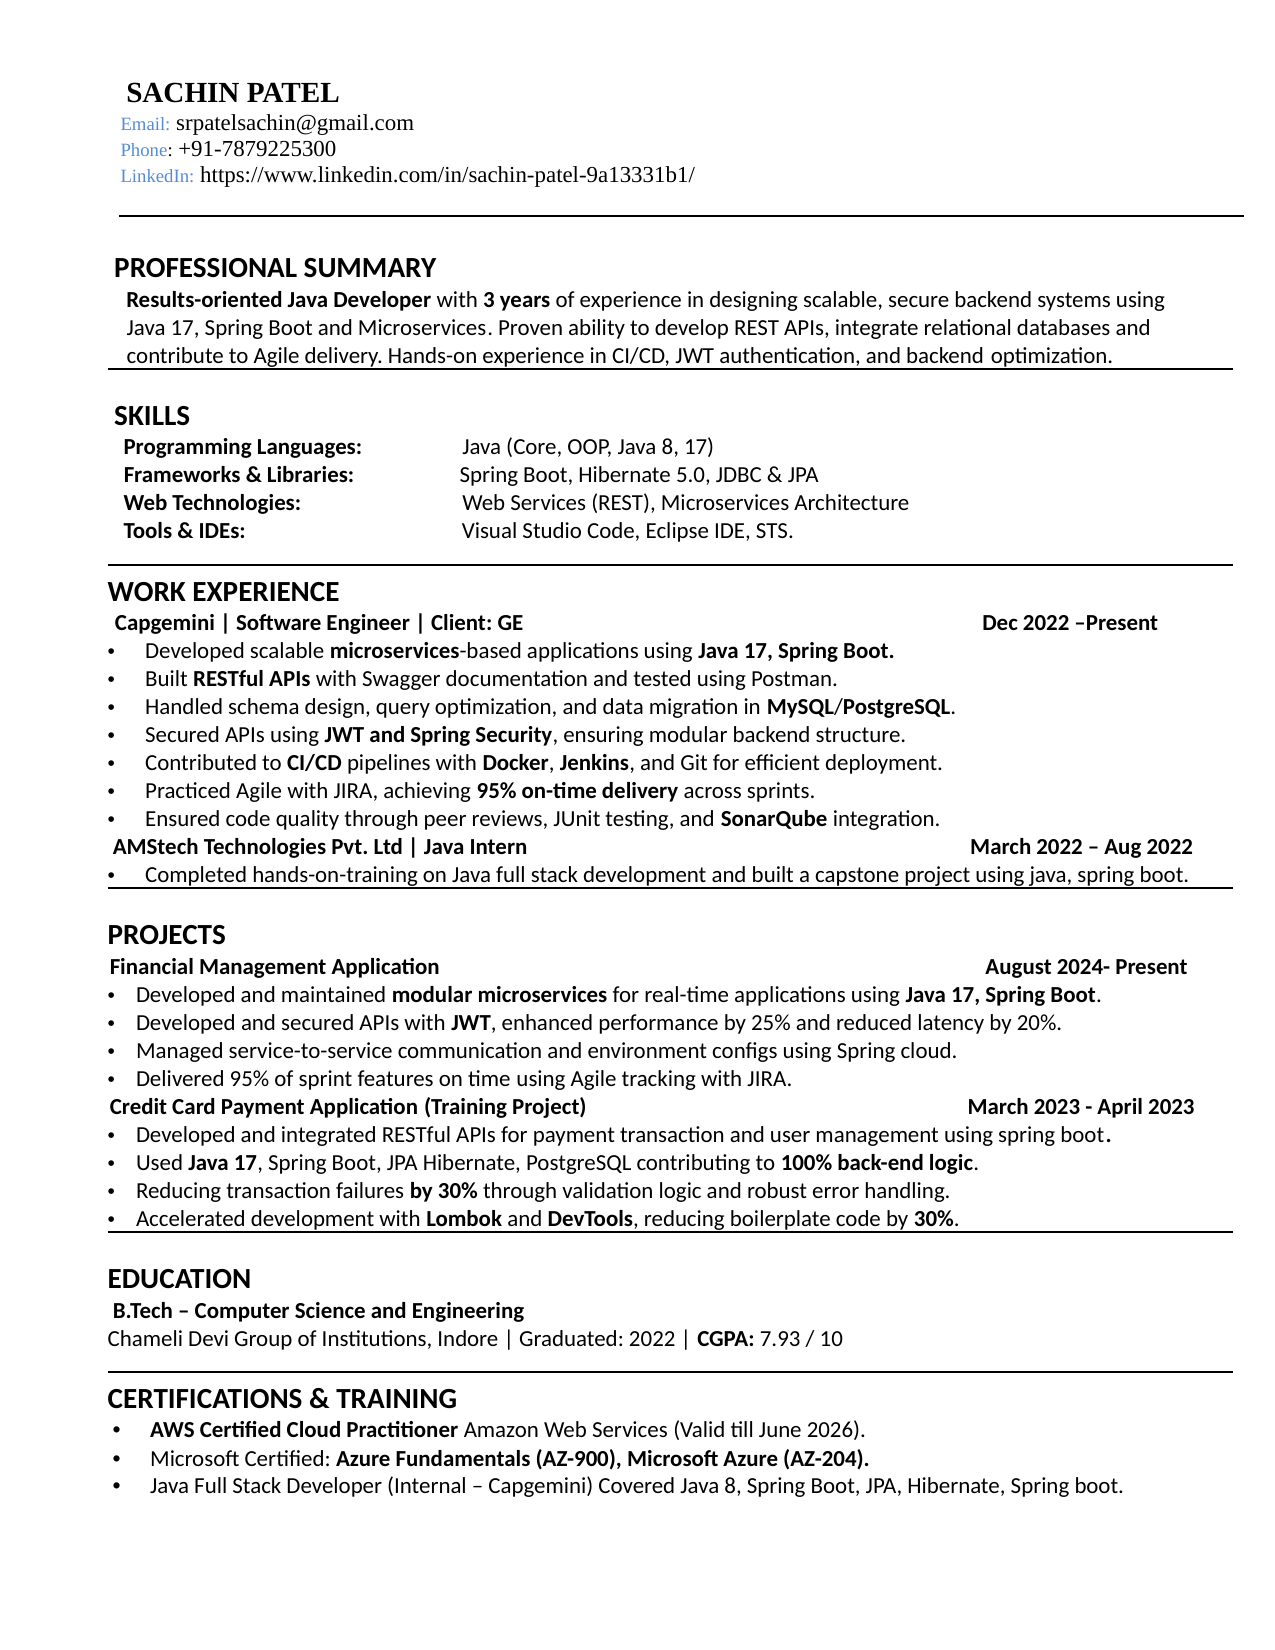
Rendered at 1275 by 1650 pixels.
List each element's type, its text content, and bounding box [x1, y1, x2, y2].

list Reducing transaction failures by 30% through validation logic and robust error handling. [107, 1176, 1208, 1204]
subtitle EDUCATION [107, 1260, 1256, 1296]
list Developed scalable microservices-based applications using Java 17, Spring Boot. [107, 636, 1208, 664]
list Secured APIs using JWT and Spring Security, ensuring modular backend structure. [107, 720, 1208, 748]
list Java Full Stack Developer (Internal – Capgemini) Covered Java 8, Spring Boot, JPA, Hibernate, Spring boot. [112, 1472, 1256, 1500]
list Developed and secured APIs with JWT, enhanced performance by 25% and reduced latency by 20%. [107, 1008, 1208, 1036]
text Results-oriented Java Developer with 3 years of experience in designing scalable, secure backend systems using [75, 285, 1208, 313]
subtitle PROJECTS [107, 916, 1256, 952]
subtitle CERTIFICATIONS & TRAINING [107, 1380, 1256, 1416]
list Contributed to CI/CD pipelines with Docker, Jenkins, and Git for efficient deployment. [107, 748, 1208, 776]
list Delivered 95% of sprint features on time using Agile tracking with JIRA. [107, 1064, 1208, 1092]
list Microsoft Certified: Azure Fundamentals (AZ-900), Microsoft Azure (AZ-204). [112, 1444, 1256, 1472]
subtitle WORK EXPERIENCE [107, 573, 1256, 608]
subtitle PROFESSIONAL SUMMARY [107, 249, 1256, 285]
text Capgemini | Software Engineer | Client: GE Dec 2022 –Present [73, 608, 1256, 636]
list AWS Certified Cloud Practitioner Amazon Web Services (Valid till June 2026). [112, 1416, 1256, 1444]
list Ensured code quality through peer reviews, JUnit testing, and SonarQube integration. [107, 804, 1208, 832]
text Frameworks & Libraries: Spring Boot, Hibernate 5.0, JDBC & JPA [107, 461, 1256, 488]
list Developed and integrated RESTful APIs for payment transaction and user management using spring boot. [107, 1120, 1208, 1148]
subtitle SKILLS [107, 397, 1256, 432]
list Built RESTful APIs with Swagger documentation and tested using Postman. [107, 664, 1208, 692]
text Tools & IDEs: Visual Studio Code, Eclipse IDE, STS. [107, 517, 1256, 573]
text B.Tech – Computer Science and Engineering [107, 1296, 1208, 1324]
list Accelerated development with Lombok and DevTools, reducing boilerplate code by 30%. [107, 1204, 1208, 1231]
list Managed service-to-service communication and environment configs using Spring cloud. [107, 1036, 1208, 1064]
list Handled schema design, query optimization, and data migration in MySQL/PostgreSQL. [107, 692, 1208, 720]
text Web Technologies: Web Services (REST), Microservices Architecture [107, 488, 1256, 517]
text AMStech Technologies Pvt. Ltd | Java Intern March 2022 – Aug 2022 [107, 832, 1208, 860]
text Programming Languages: Java (Core, OOP, Java 8, 17) [107, 432, 1256, 461]
text Credit Card Payment Application (Training Project) March 2023 - April 2023 [73, 1092, 1256, 1120]
text Chameli Devi Group of Institutions, Indore | Graduated: 2022 | CGPA: 7.93 / 10 [107, 1324, 1243, 1380]
list Used Java 17, Spring Boot, JPA Hibernate, PostgreSQL contributing to 100% back-end logic. [107, 1148, 1208, 1176]
text Financial Management Application August 2024- Present [73, 952, 1256, 980]
text Java 17, Spring Boot and Microservices. Proven ability to develop REST APIs, integrate relational databases and [75, 313, 1208, 341]
list Completed hands-on-training on Java full stack development and built a capstone project using java, spring boot. [107, 860, 1208, 887]
list Practiced Agile with JIRA, achieving 95% on-time delivery across sprints. [107, 776, 1208, 804]
list Developed and maintained modular microservices for real-time applications using Java 17, Spring Boot. [107, 980, 1208, 1008]
text contribute to Agile delivery. Hands-on experience in CI/CD, JWT authentication, and backend optimization. [75, 341, 1208, 369]
